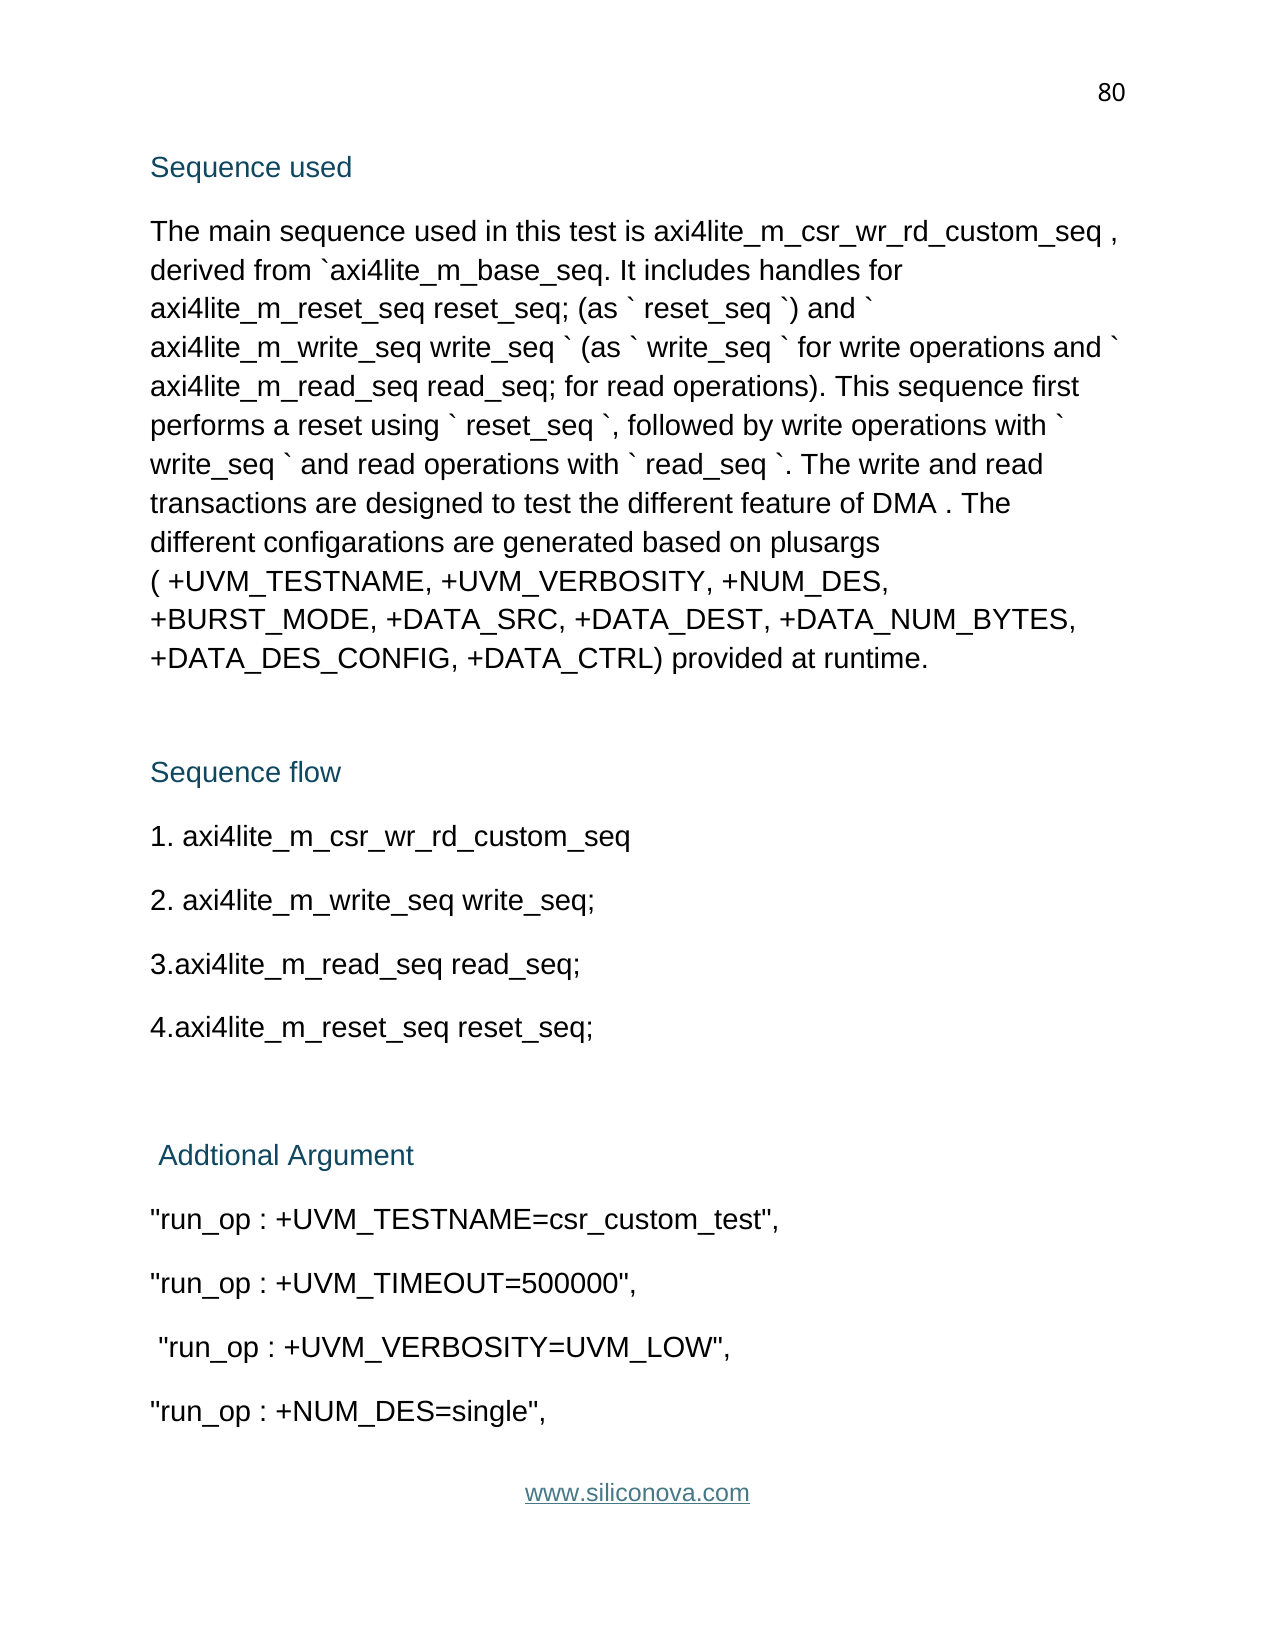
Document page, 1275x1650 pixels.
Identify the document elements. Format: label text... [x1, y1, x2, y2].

text 1. axi4lite_m_csr_wr_rd_custom_seq [150, 819, 1125, 852]
text "run_op : +UVM_VERBOSITY=UVM_LOW", [150, 1330, 1125, 1363]
text "run_op : +UVM_TIMEOUT=500000", [150, 1266, 1125, 1299]
text "run_op : +UVM_TESTNAME=csr_custom_test", [150, 1202, 1125, 1236]
text The main sequence used in this test is axi4lite_m_csr_wr_rd_custom_seq , derived from `axi4lite_m_base_seq. It includes handles for axi4lite_m_reset_seq reset_seq; (as ` reset_seq `) and ` axi4lite_m_write_seq write_seq ` (as ` write_seq ` for write operations and ` axi4lite_m_read_seq read_seq; for read operations). This sequence first performs a reset using ` reset_seq `, followed by write operations with ` write_seq ` and read operations with ` read_seq `. The write and read transactions are designed to test the different feature of DMA . The different configarations are generated based on plusargs ( +UVM_TESTNAME, +UVM_VERBOSITY, +NUM_DES, +BURST_MODE, +DATA_SRC, +DATA_DEST, +DATA_NUM_BYTES, +DATA_DES_CONFIG, +DATA_CTRL) provided at runtime. [150, 214, 1125, 675]
text 2. axi4lite_m_write_seq write_seq; [150, 883, 1125, 916]
text 3.axi4lite_m_read_seq read_seq; [150, 947, 1125, 980]
subtitle Sequence used [150, 150, 1125, 183]
subtitle Sequence flow [150, 755, 1125, 789]
text "run_op : +NUM_DES=single", [150, 1394, 1125, 1427]
text 4.axi4lite_m_reset_seq reset_seq; [150, 1011, 1125, 1044]
subtitle Addtional Argument [150, 1138, 1125, 1172]
